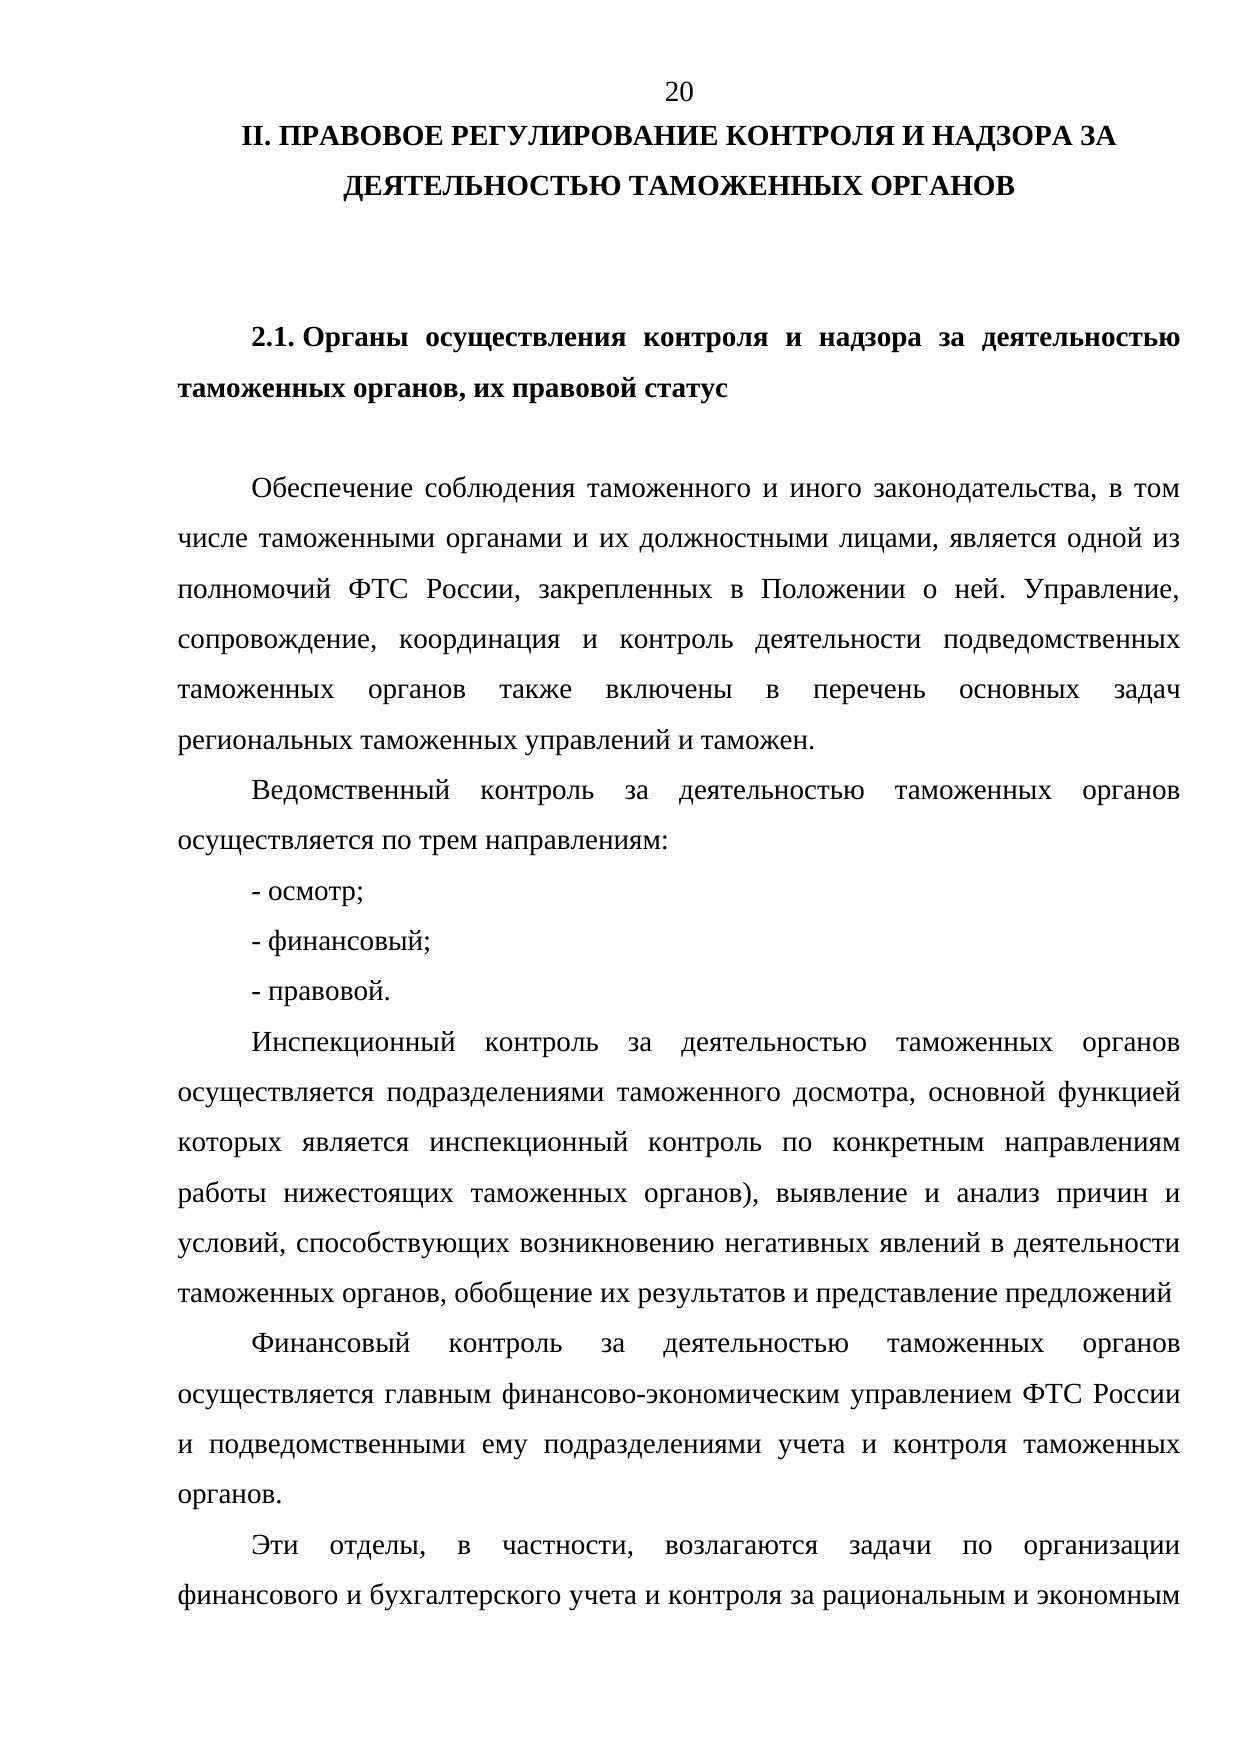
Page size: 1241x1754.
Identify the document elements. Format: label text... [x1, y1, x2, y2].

text - правовой. [177, 973, 1181, 1007]
text II. ПРАВОВОЕ РЕГУЛИРОВАНИЕ КОНТРОЛЯ И НАДЗОРА ЗА ДЕЯТЕЛЬНОСТЬЮ ТАМОЖЕННЫХ ОРГАНОВ [177, 118, 1181, 202]
text Обеспечение соблюдения таможенного и иного законодательства, в том числе таможенными органами и их должностными лицами, является одной из полномочий ФТС России, закрепленных в Положении о ней. Управление, сопровождение, координация и контроль деятельности подведомственных таможенных органов также включены в перечень основных задач региональных таможенных управлений и таможен. [177, 470, 1181, 755]
text - финансовый; [177, 923, 1181, 957]
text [177, 1527, 1181, 1611]
text 2.1. Органы осуществления контроля и надзора за деятельностью таможенных органов, их правовой статус [177, 319, 1181, 403]
text - осмотр; [177, 873, 1181, 906]
text Ведомственный контроль за деятельностью таможенных органов осуществляется по трем направлениям: [177, 772, 1181, 856]
text Финансовый контроль за деятельностью таможенных органов осуществляется главным финансово-экономическим управлением ФТС России и подведомственными ему подразделениями учета и контроля таможенных органов. [177, 1326, 1181, 1510]
text Инспекционный контроль за деятельностью таможенных органов осуществляется подразделениями таможенного досмотра, основной функцией которых является инспекционный контроль по конкретным направлениям работы нижестоящих таможенных органов), выявление и анализ причин и условий, способствующих возникновению негативных явлений в деятельности таможенных органов, обобщение их результатов и представление предложений [177, 1024, 1181, 1309]
